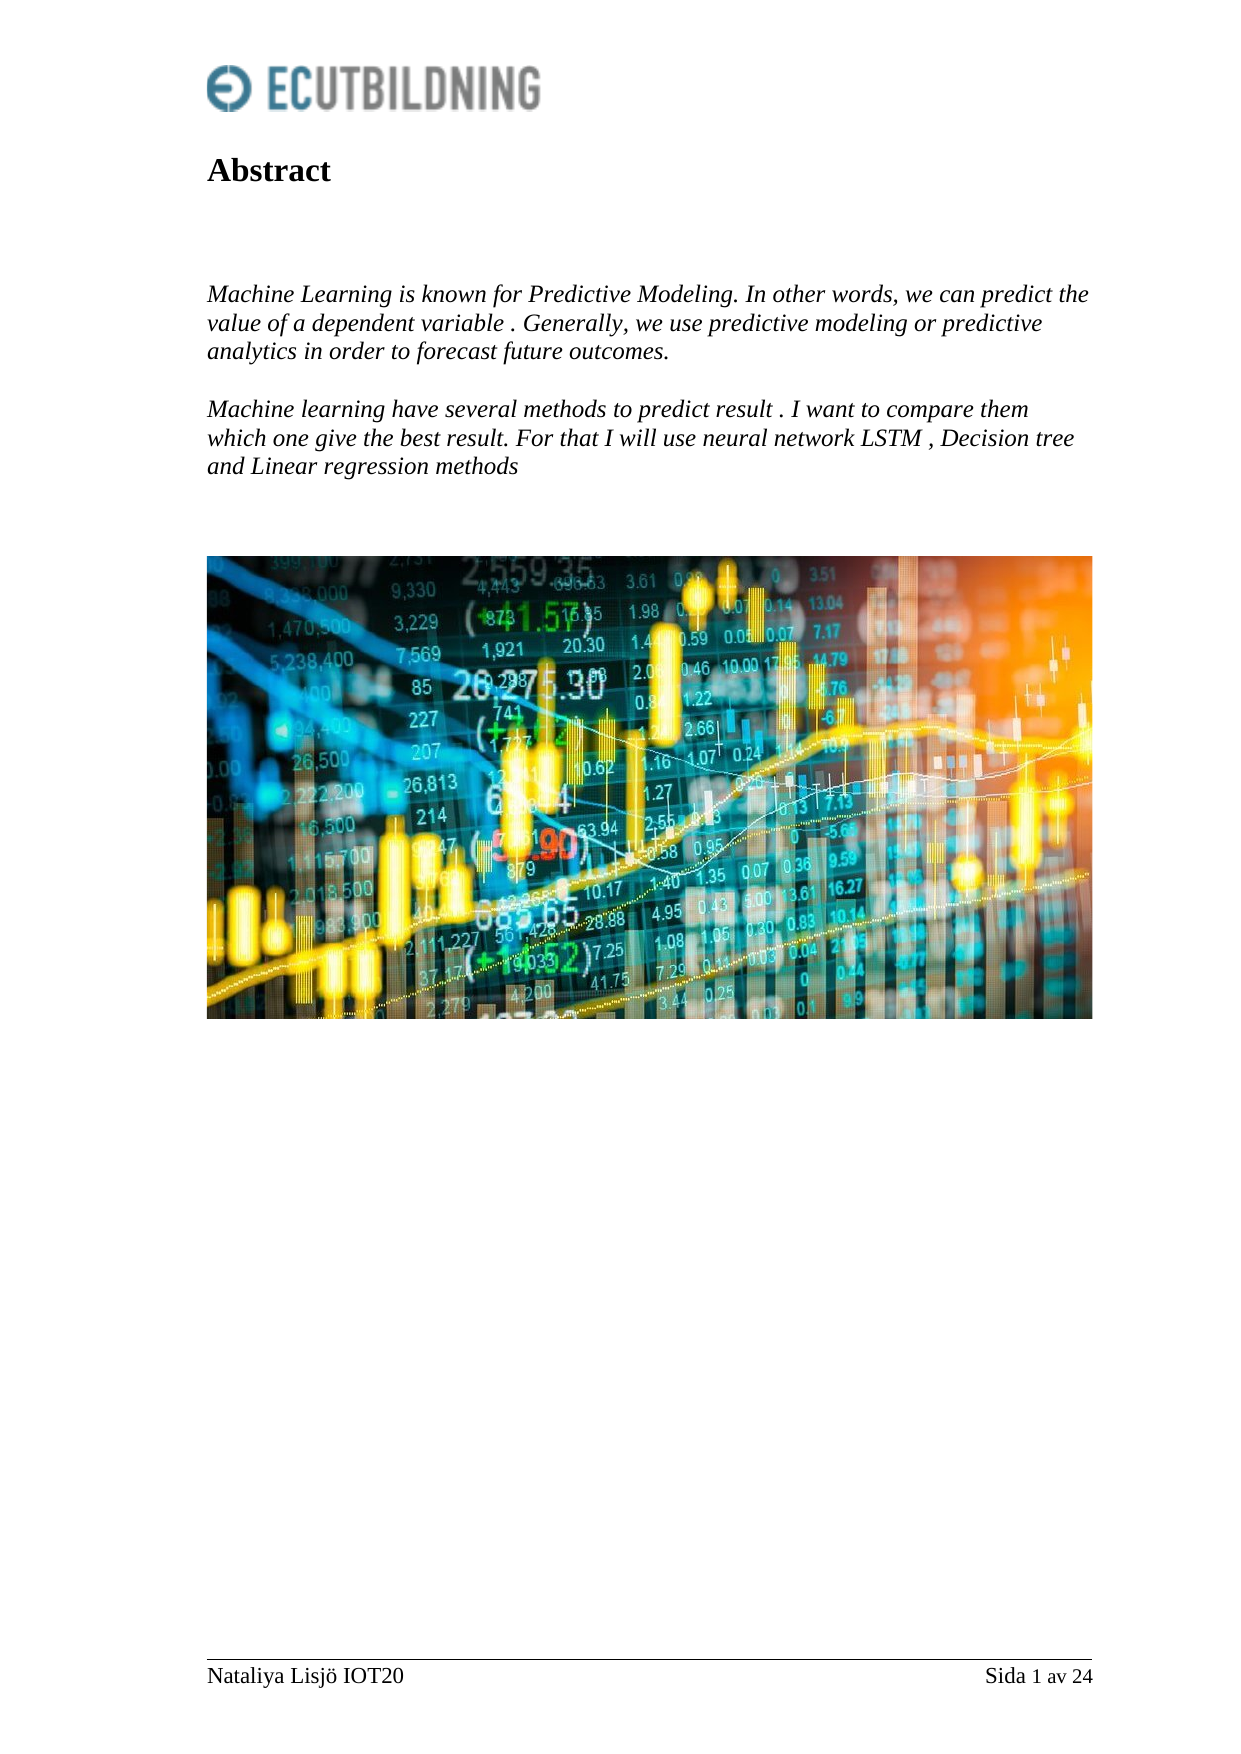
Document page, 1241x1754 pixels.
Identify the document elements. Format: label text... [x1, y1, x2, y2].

subtitle Abstract [207, 150, 1092, 189]
picture [206, 65, 541, 112]
text Machine Learning is known for Predictive Modeling. In other words, we can predict the value of a dependent variable . Generally, we use predictive modeling or predictive analytics in order to forecast future outcomes. [207, 279, 1092, 365]
text Machine learning have several methods to predict result . I want to compare them which one give the best result. For that I will use neural network LSTM , Decision tree and Linear regression methods [207, 394, 1092, 480]
picture [206, 556, 1093, 1019]
